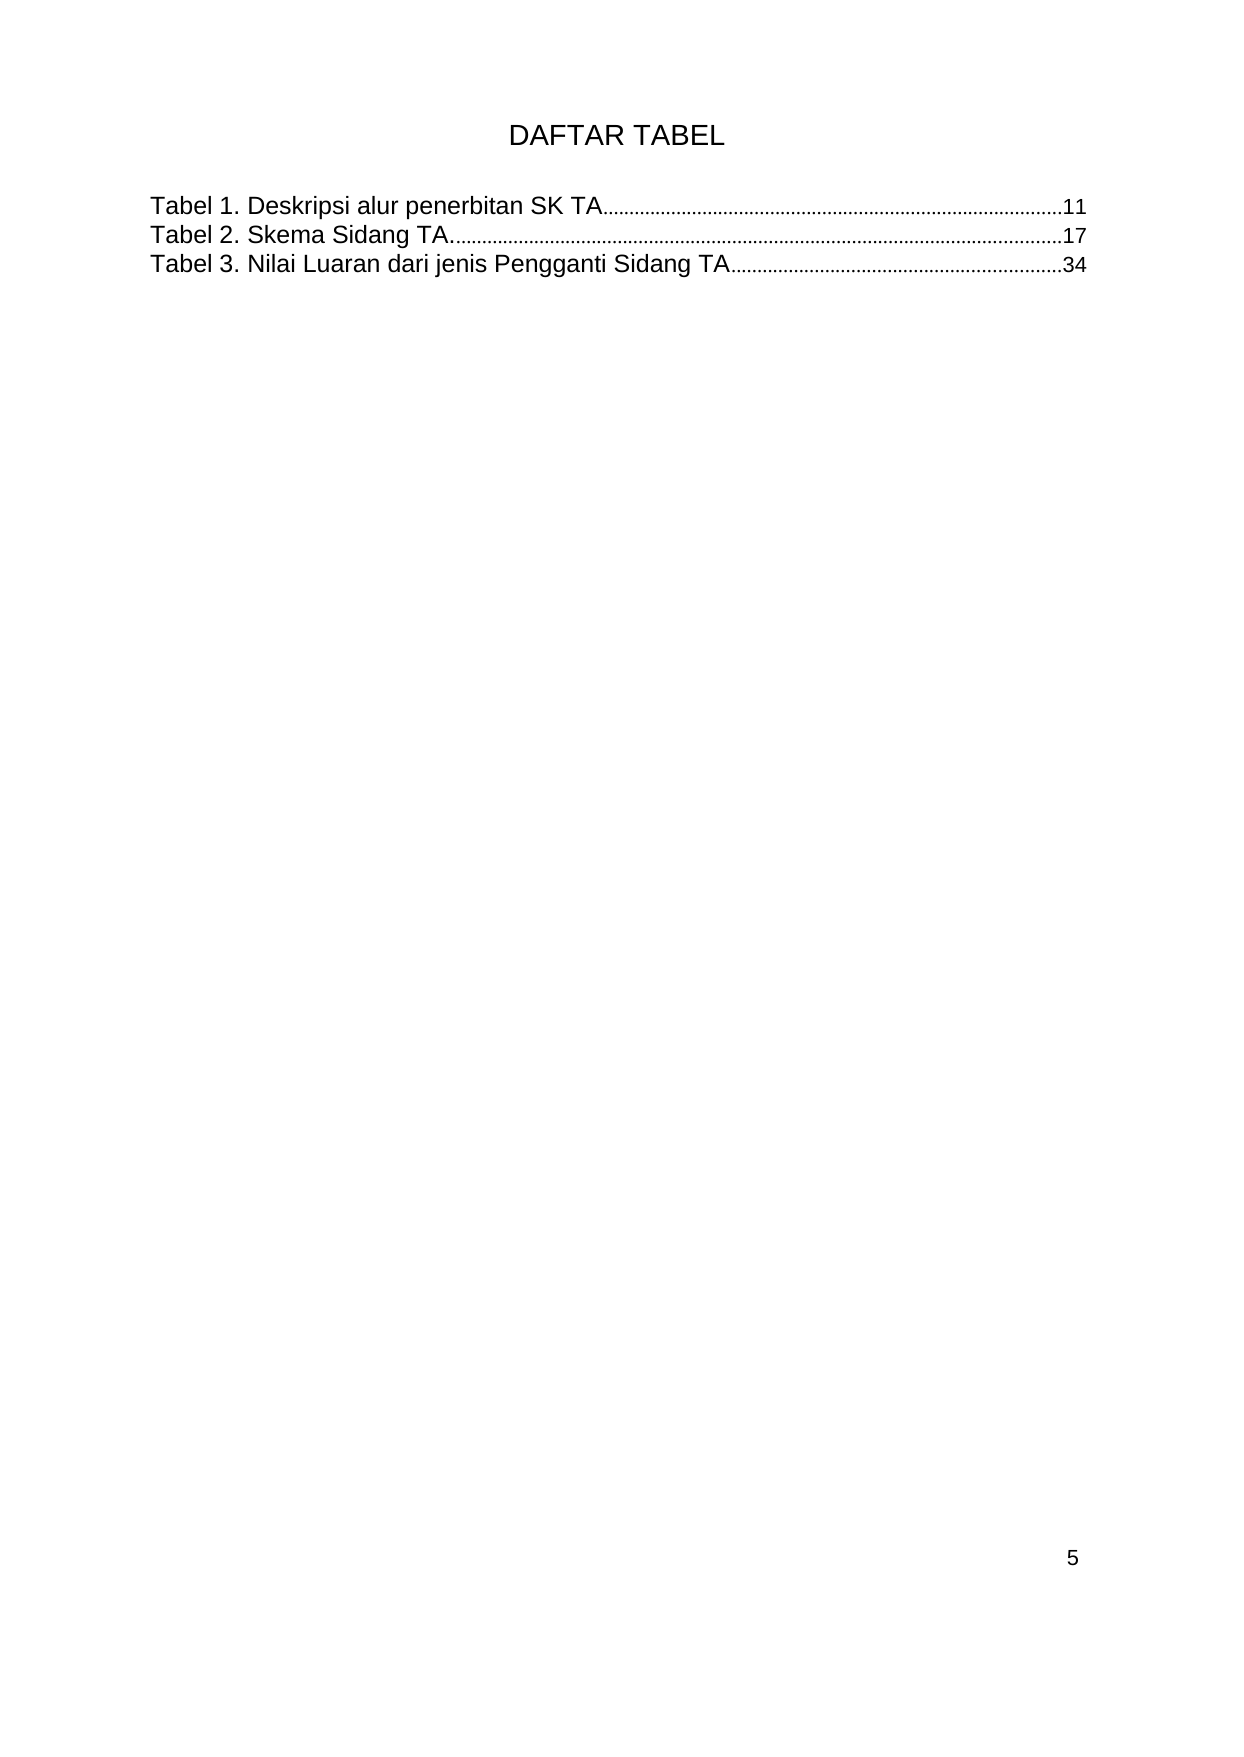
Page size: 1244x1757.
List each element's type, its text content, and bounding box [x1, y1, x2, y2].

text Tabel 3. Nilai Luaran dari jenis Pengganti Sidang TA 34 [150, 248, 1094, 277]
text DAFTAR TABEL [508, 118, 1094, 152]
text Tabel 1. Deskripsi alur penerbitan SK TA 11 [150, 191, 1094, 220]
text 5 [1067, 1545, 1094, 1570]
text Tabel 2. Skema Sidang TA. 17 [150, 220, 1094, 248]
